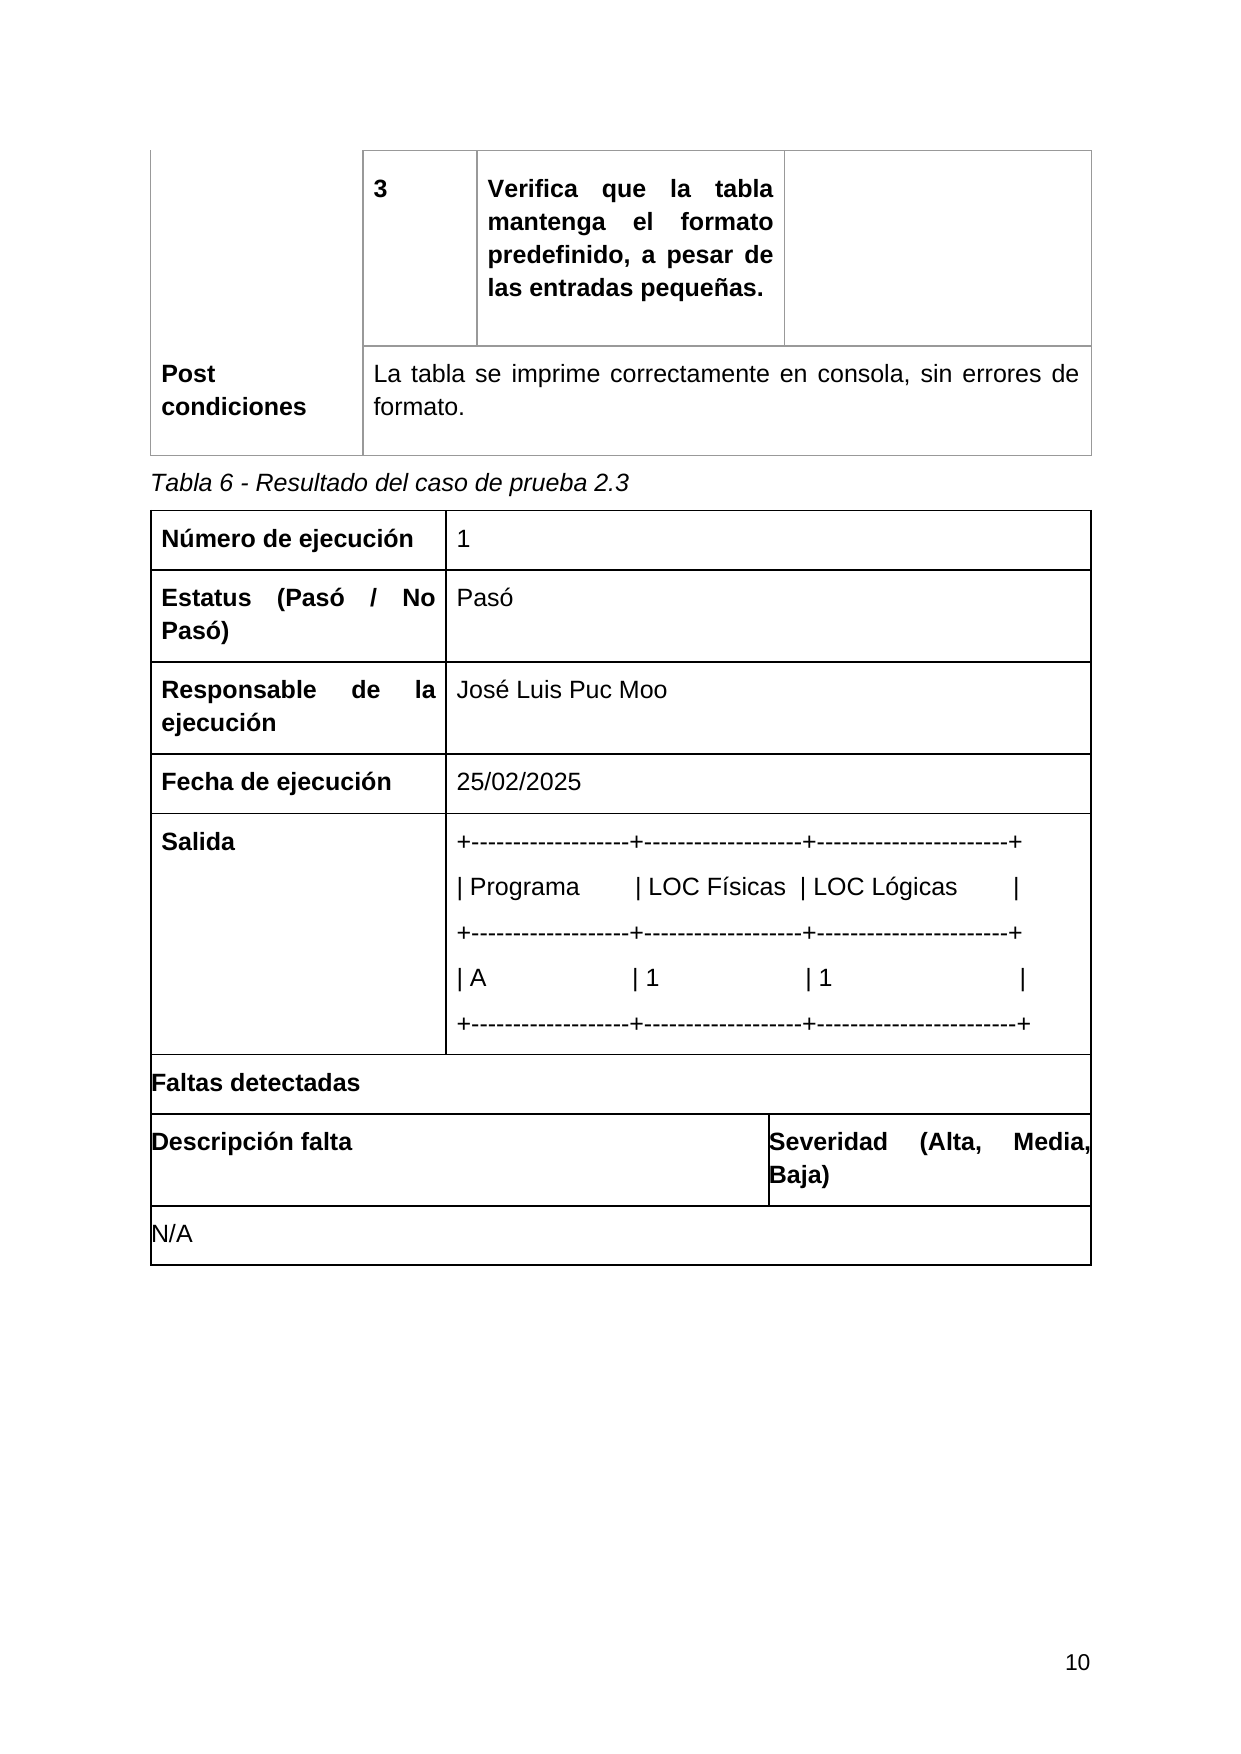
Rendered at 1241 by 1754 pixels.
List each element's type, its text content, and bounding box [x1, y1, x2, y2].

table_cell N/A [152, 1207, 1090, 1264]
table_cell Estatus (Pasó / No Pasó) [152, 571, 445, 661]
table_cell 25/02/2025 [447, 755, 1090, 812]
table_cell Salida [152, 814, 445, 1054]
table_cell La tabla se imprime correctamente en consola, sin errores de formato. [364, 347, 1091, 455]
table_cell 3 [364, 151, 476, 345]
table_cell Severidad (Alta, Media, Baja) [770, 1115, 1090, 1205]
table_cell José Luis Puc Moo [447, 663, 1090, 753]
table_header 1 [447, 511, 1090, 569]
table_cell Verifica que la tabla mantenga el formato predefinido, a pesar de las entradas pequeñas. [478, 151, 784, 345]
table_cell Pasó [447, 571, 1090, 661]
table_cell Faltas detectadas [152, 1055, 1090, 1113]
table_cell [785, 151, 1091, 345]
table_cell +-------------------+-------------------+-----------------------+ | Programa | LOC Físicas | LOC Lógicas | +-------------------+-------------------+-----------------------+ | A | 1 | 1 | +-------------------+-------------------+------------------------+ [447, 814, 1090, 1054]
table_cell Fecha de ejecución [152, 755, 445, 812]
text Tabla 6 - Resultado del caso de prueba 2.3 [150, 468, 1090, 497]
table_cell Post condiciones [151, 345, 362, 455]
table_cell Descripción falta [152, 1115, 768, 1205]
table_header Número de ejecución [152, 511, 445, 569]
table_cell Responsable de la ejecución [152, 663, 445, 753]
